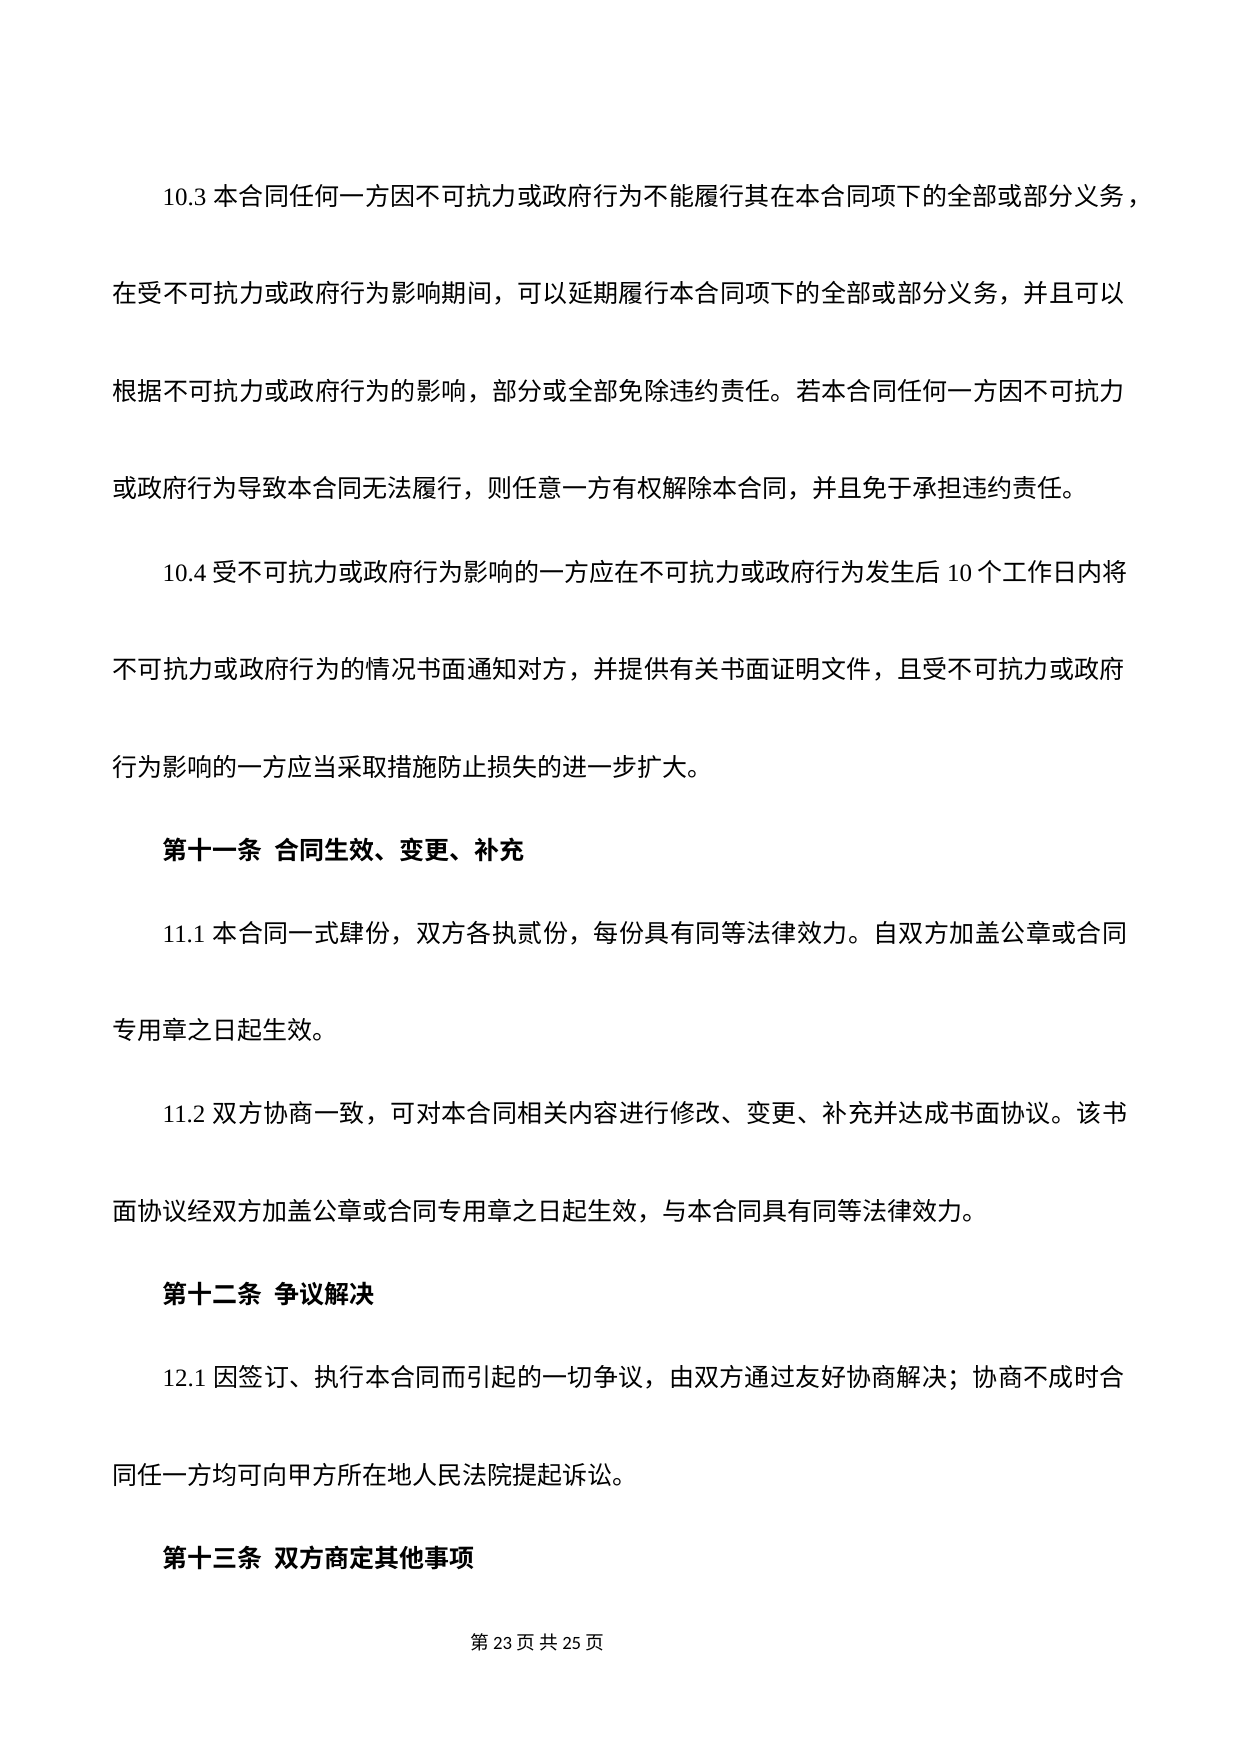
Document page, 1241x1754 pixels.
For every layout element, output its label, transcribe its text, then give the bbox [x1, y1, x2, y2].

text 第十三条 双方商定其他事项 [112, 1524, 1128, 1589]
text 10.4 受不可抗力或政府行为影响的一方应在不可抗力或政府行为发生后10个工作日内将不可抗力或政府行为的情况书面通知对方，并提供有关书面证明文件，且受不可抗力或政府行为影响的一方应当采取措施防止损失的进一步扩大。 [112, 538, 1128, 798]
text 11.1 本合同一式肆份，双方各执贰份，每份具有同等法律效力。自双方加盖公章或合同专用章之日起生效。 [112, 899, 1128, 1061]
text 第十一条 合同生效、变更、补充 [112, 816, 1128, 881]
text 10.3 本合同任何一方因不可抗力或政府行为不能履行其在本合同项下的全部或部分义务，在受不可抗力或政府行为影响期间，可以延期履行本合同项下的全部或部分义务，并且可以根据不可抗力或政府行为的影响，部分或全部免除违约责任。若本合同任何一方因不可抗力或政府行为导致本合同无法履行，则任意一方有权解除本合同，并且免于承担违约责任。 [112, 162, 1128, 519]
text 第十二条 争议解决 [112, 1260, 1128, 1325]
text 12.1 因签订、执行本合同而引起的一切争议，由双方通过友好协商解决；协商不成时合同任一方均可向甲方所在地人民法院提起诉讼。 [112, 1343, 1128, 1506]
text 11.2 双方协商一致，可对本合同相关内容进行修改、变更、补充并达成书面协议。该书面协议经双方加盖公章或合同专用章之日起生效，与本合同具有同等法律效力。 [112, 1079, 1128, 1242]
